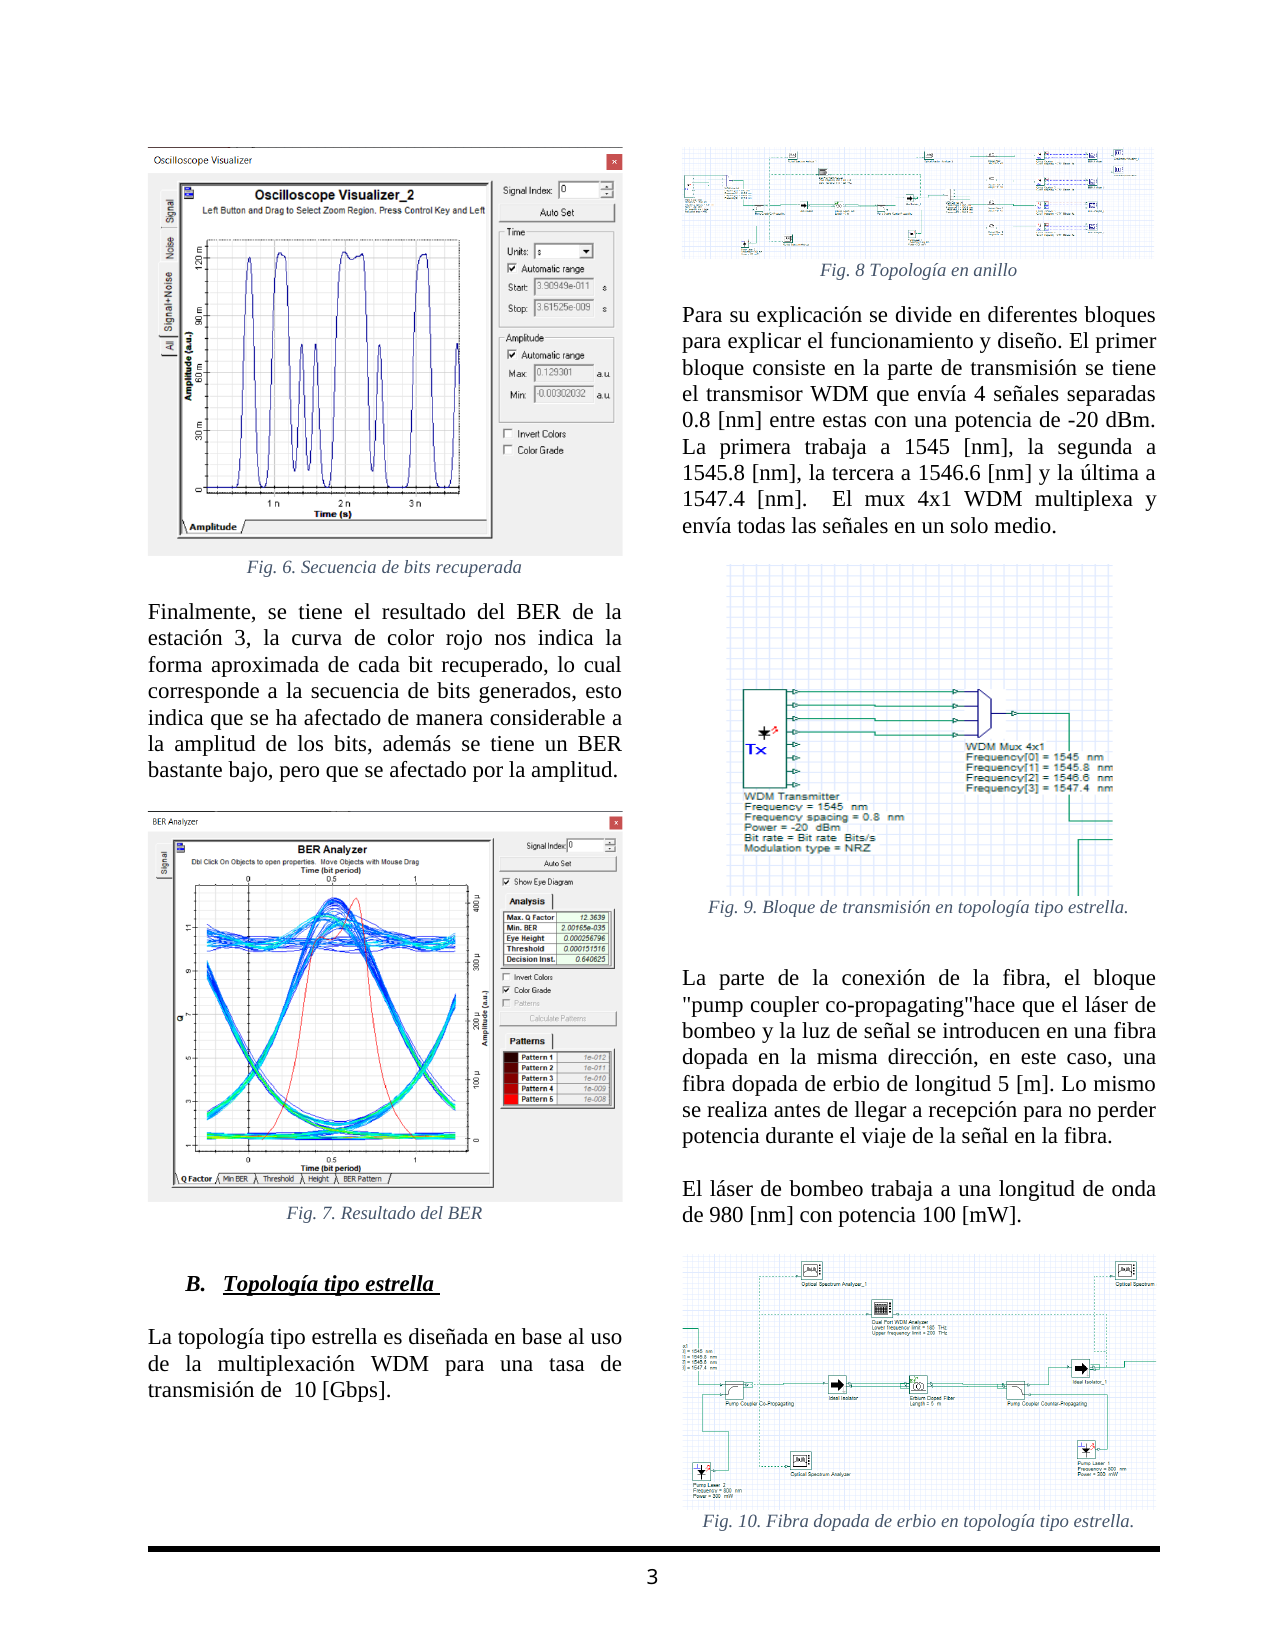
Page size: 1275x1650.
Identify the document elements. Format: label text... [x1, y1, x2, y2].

text La parte de la conexión de la fibra, el bloque "pump coupler co-propagating"hace que el láser de bombeo y la luz de señal se introducen en una fibra dopada en la misma dirección, en este caso, una fibra dopada de erbio de longitud 5 [m]. Lo mismo se realiza antes de llegar a recepción para no perder potencia durante el viaje de la señal en la fibra. [682, 964, 1157, 1149]
text Fig. 9. Bloque de transmisión en topología tipo estrella. [682, 896, 1157, 917]
text Fig. 8 Topología en anillo [682, 258, 1157, 280]
text Finalmente, se tiene el resultado del BER de la estación 3, la curva de color rojo nos indica la forma aproximada de cada bit recuperado, lo cual corresponde a la secuencia de bits generados, esto indica que se ha afectado de manera considerable a la amplitud de los bits, además se tiene un BER bastante bajo, pero que se afectado por la amplitud. [148, 598, 623, 783]
text Fig. 10. Fibra dopada de erbio en topología tipo estrella. [682, 1510, 1157, 1531]
picture [147, 147, 623, 556]
picture [682, 1254, 1157, 1510]
picture [726, 564, 1113, 896]
picture [681, 147, 1155, 259]
picture [147, 811, 623, 1202]
text Fig. 6. Secuencia de bits recuperada [148, 556, 623, 577]
list Topología tipo estrella [185, 1271, 623, 1297]
text El láser de bombeo trabaja a una longitud de onda de 980 [nm] con potencia 100 [mW]. [682, 1175, 1157, 1228]
text Fig. 7. Resultado del BER [148, 1202, 623, 1223]
text La topología tipo estrella es diseñada en base al uso de la multiplexación WDM para una tasa de transmisión de 10 [Gbps]. [148, 1323, 623, 1402]
text Para su explicación se divide en diferentes bloques para explicar el funcionamiento y diseño. El primer bloque consiste en la parte de transmisión se tiene el transmisor WDM que envía 4 señales separadas 0.8 [nm] entre estas con una potencia de -20 dBm. La primera trabaja a 1545 [nm], la segunda a 1545.8 [nm], la tercera a 1546.6 [nm] y la última a 1547.4 [nm]. El mux 4x1 WDM multiplexa y envía todas las señales en un solo medio. [682, 301, 1157, 538]
